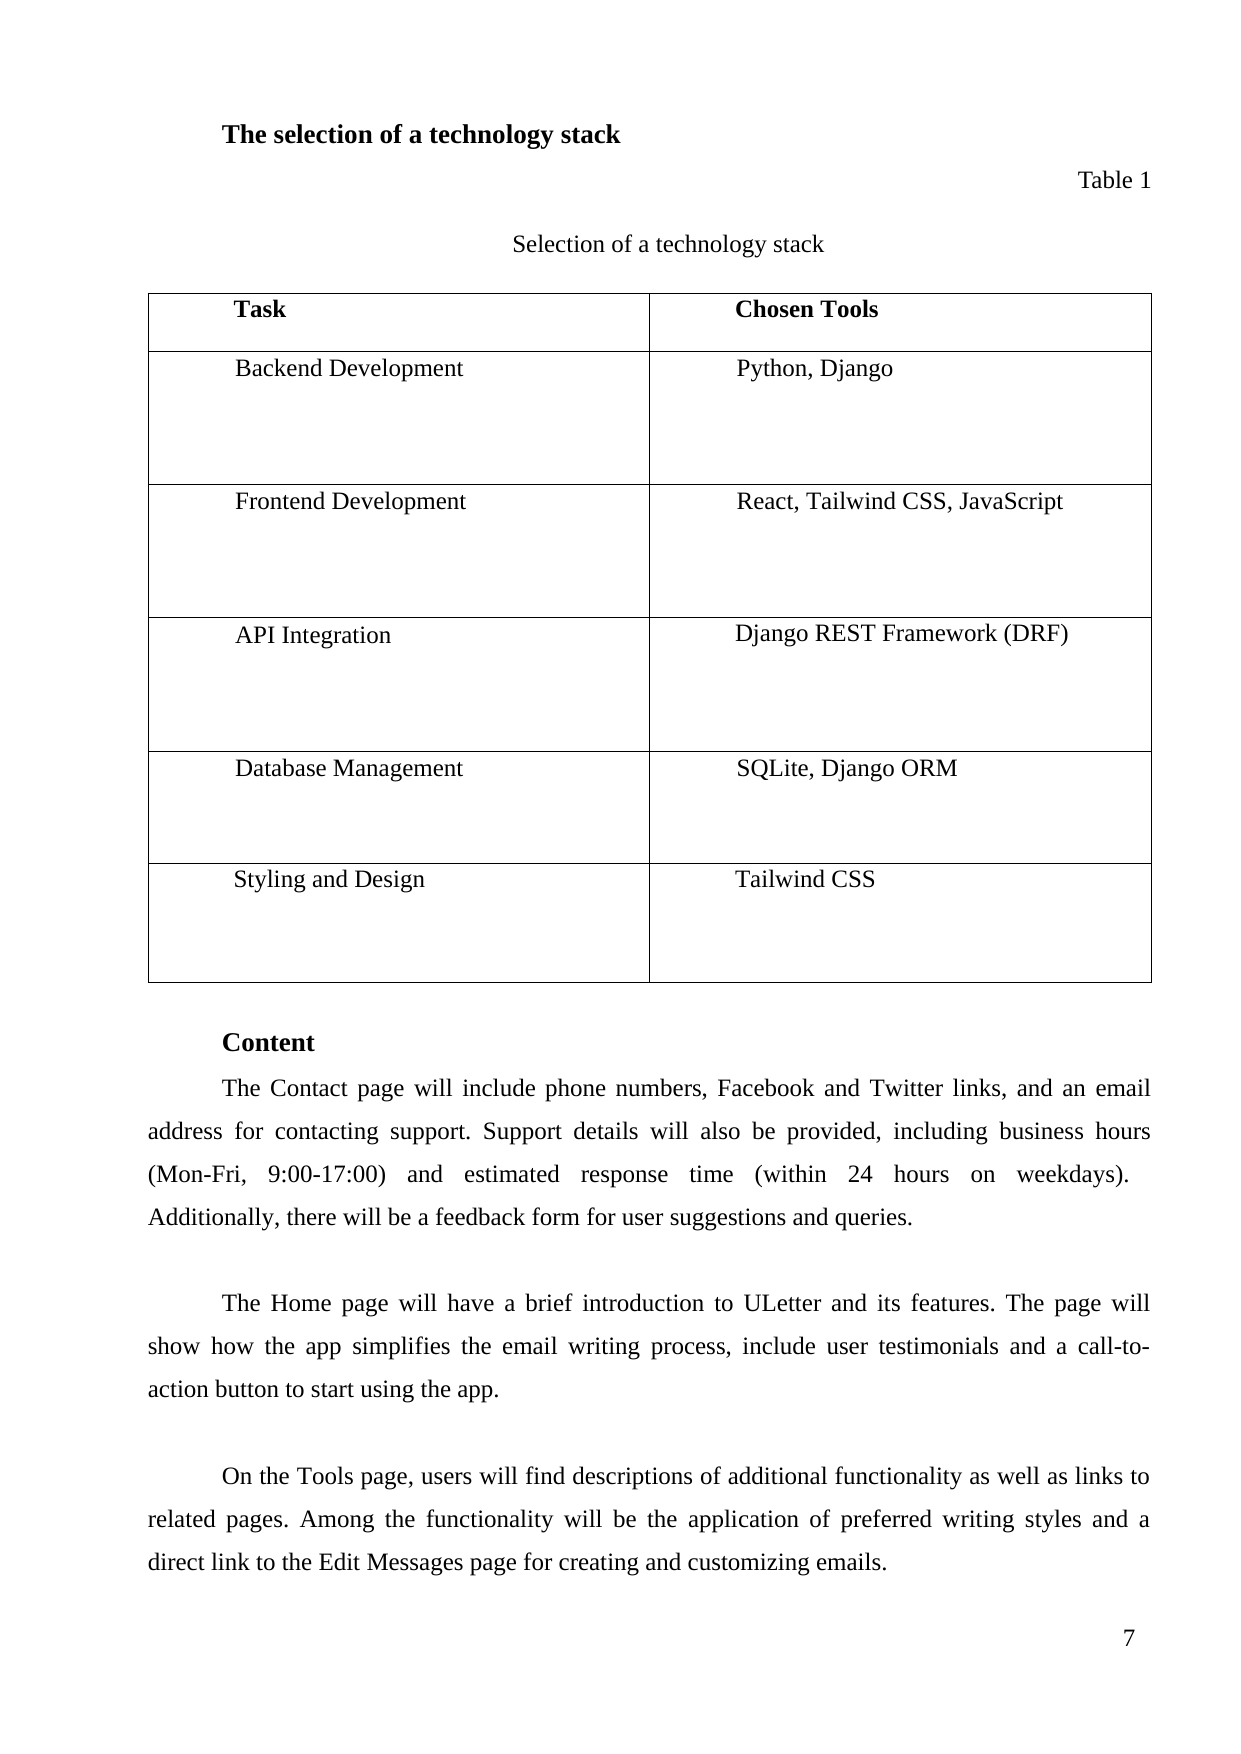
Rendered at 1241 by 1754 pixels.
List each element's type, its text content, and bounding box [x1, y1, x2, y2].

text Content [148, 1026, 1152, 1057]
table_header Chosen Tools [650, 294, 1151, 351]
text On the Tools page, users will find descriptions of additional functionality as well as links to related pages. Among the functionality will be the application of preferred writing styles and a direct link to the Edit Messages page for creating and customizing emails. [148, 1461, 1152, 1576]
table_cell Styling and Design [149, 864, 649, 982]
table_cell [650, 352, 1151, 484]
table_cell [149, 752, 649, 863]
table_cell Django REST Framework (DRF) [650, 618, 1151, 751]
table_cell [149, 485, 649, 617]
table_cell [650, 485, 1151, 617]
table_cell [650, 752, 1151, 863]
text The Contact page will include phone numbers, Facebook and Twitter links, and an email address for contacting support. Support details will also be provided, including business hours (Mon-Fri, 9:00-17:00) and estimated response time (within 24 hours on weekdays). Additionally, there will be a feedback form for user suggestions and queries. [148, 1073, 1152, 1231]
text Table 1 [222, 165, 1152, 193]
table_cell [149, 618, 649, 751]
text The selection of a technology stack [148, 118, 1152, 149]
text The Home page will have a brief introduction to ULetter and its features. The page will show how the app simplifies the email writing process, include user testimonials and a call-to-action button to start using the app. [148, 1288, 1152, 1403]
table_cell Tailwind CSS [650, 864, 1151, 982]
text Selection of a technology stack [185, 229, 1152, 257]
table_header Task [149, 294, 649, 351]
table_cell [149, 352, 649, 484]
